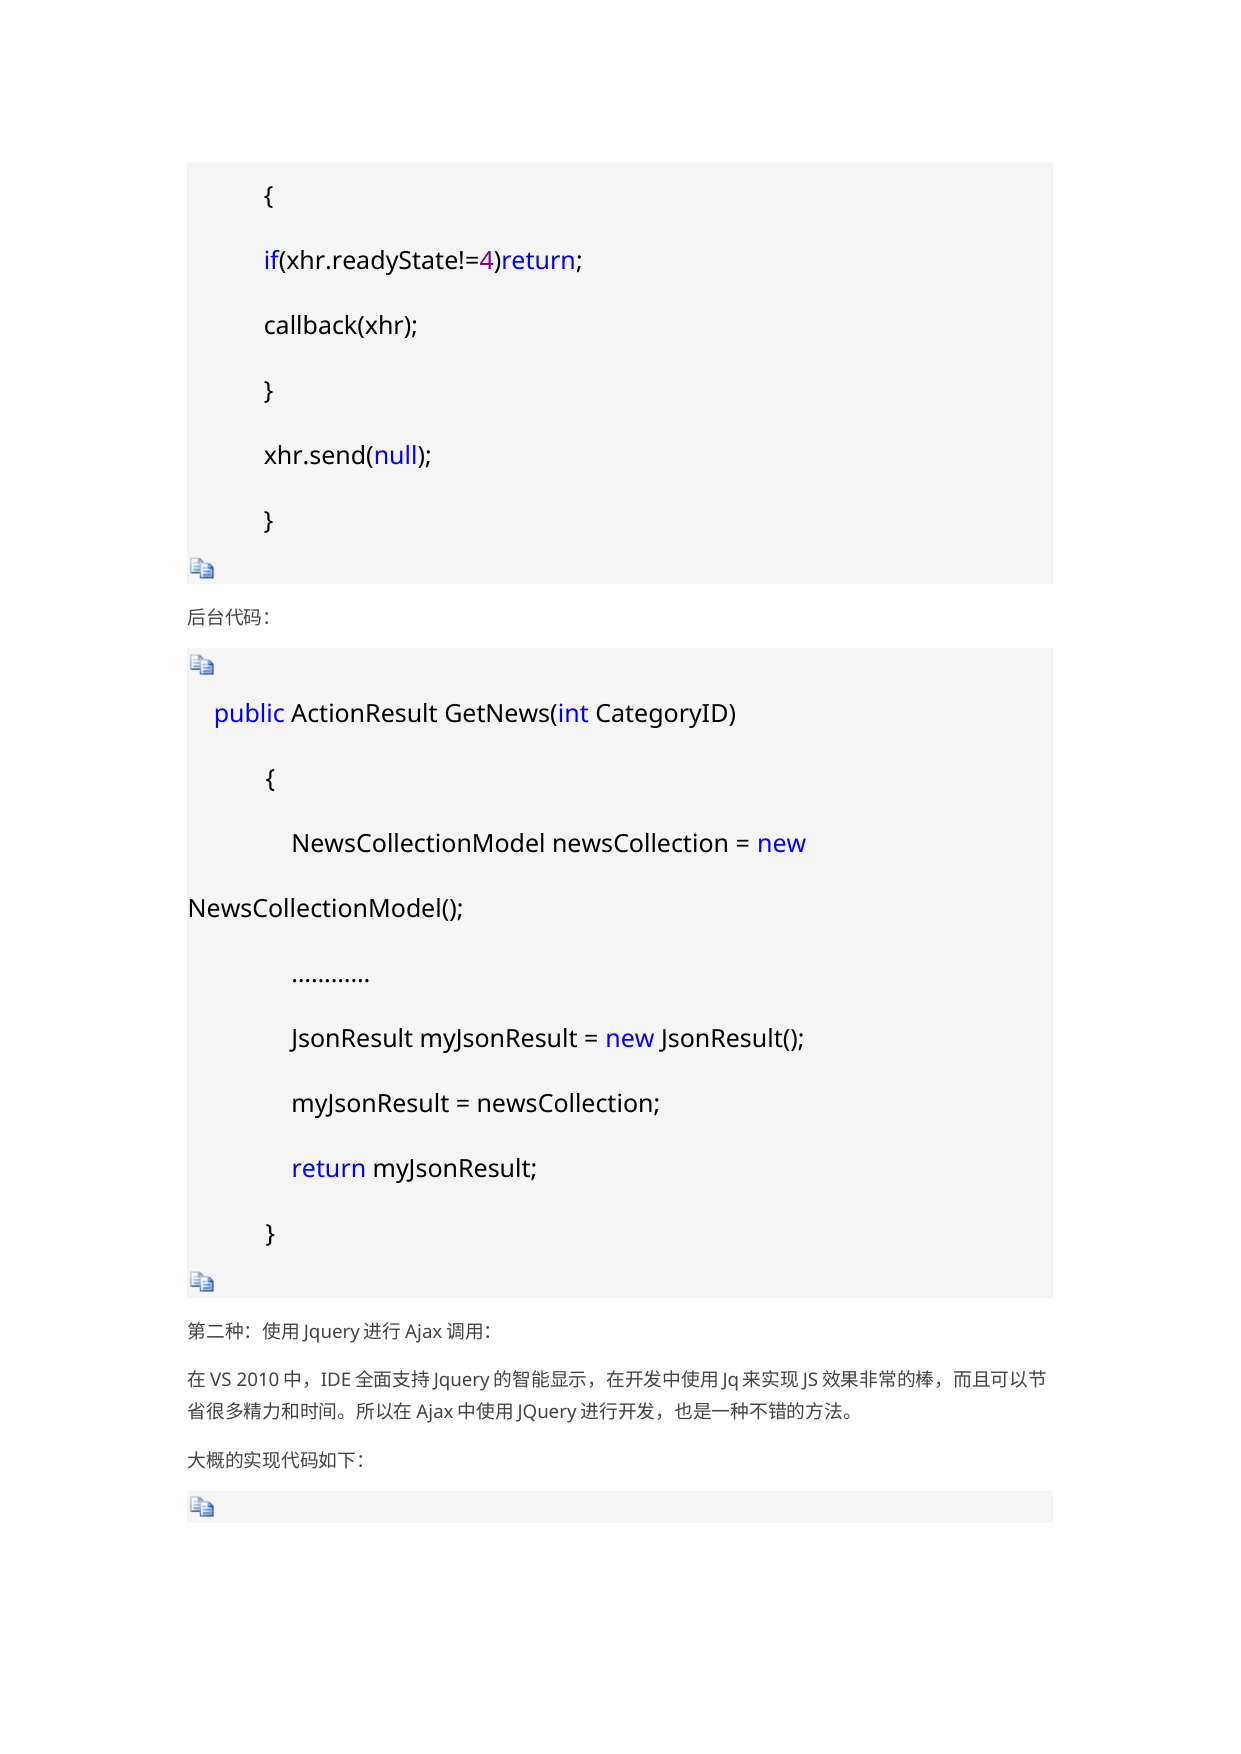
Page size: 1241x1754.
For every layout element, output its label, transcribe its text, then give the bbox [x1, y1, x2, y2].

text { [187, 746, 1053, 811]
picture [187, 1265, 219, 1297]
picture [187, 648, 219, 680]
text if(xhr.readyState!=4)return; [187, 227, 1053, 292]
text 第二种：使用Jquery进行Ajax调用： [187, 1314, 1053, 1346]
picture [187, 552, 219, 584]
text { [187, 162, 1053, 227]
text xhr.send(null); [187, 422, 1053, 487]
text return myJsonResult; [187, 1136, 1053, 1201]
text public ActionResult GetNews(int CategoryID) [187, 681, 1053, 746]
text NewsCollectionModel newsCollection = new NewsCollectionModel(); [187, 811, 1053, 941]
text ………… [187, 941, 1053, 1006]
text } [187, 357, 1053, 422]
text callback(xhr); [187, 292, 1053, 357]
text } [187, 1201, 1053, 1266]
text myJsonResult = newsCollection; [187, 1071, 1053, 1136]
text JsonResult myJsonResult = new JsonResult(); [187, 1006, 1053, 1071]
text 在VS 2010中，IDE全面支持Jquery的智能显示，在开发中使用Jq来实现JS效果非常的棒，而且可以节省很多精力和时间。所以在Ajax中使用JQuery进行开发，也是一种不错的方法。 [187, 1362, 1053, 1427]
text } [187, 487, 1053, 552]
text 大概的实现代码如下： [187, 1443, 1053, 1475]
picture [187, 1490, 219, 1522]
text 后台代码： [187, 600, 1053, 633]
